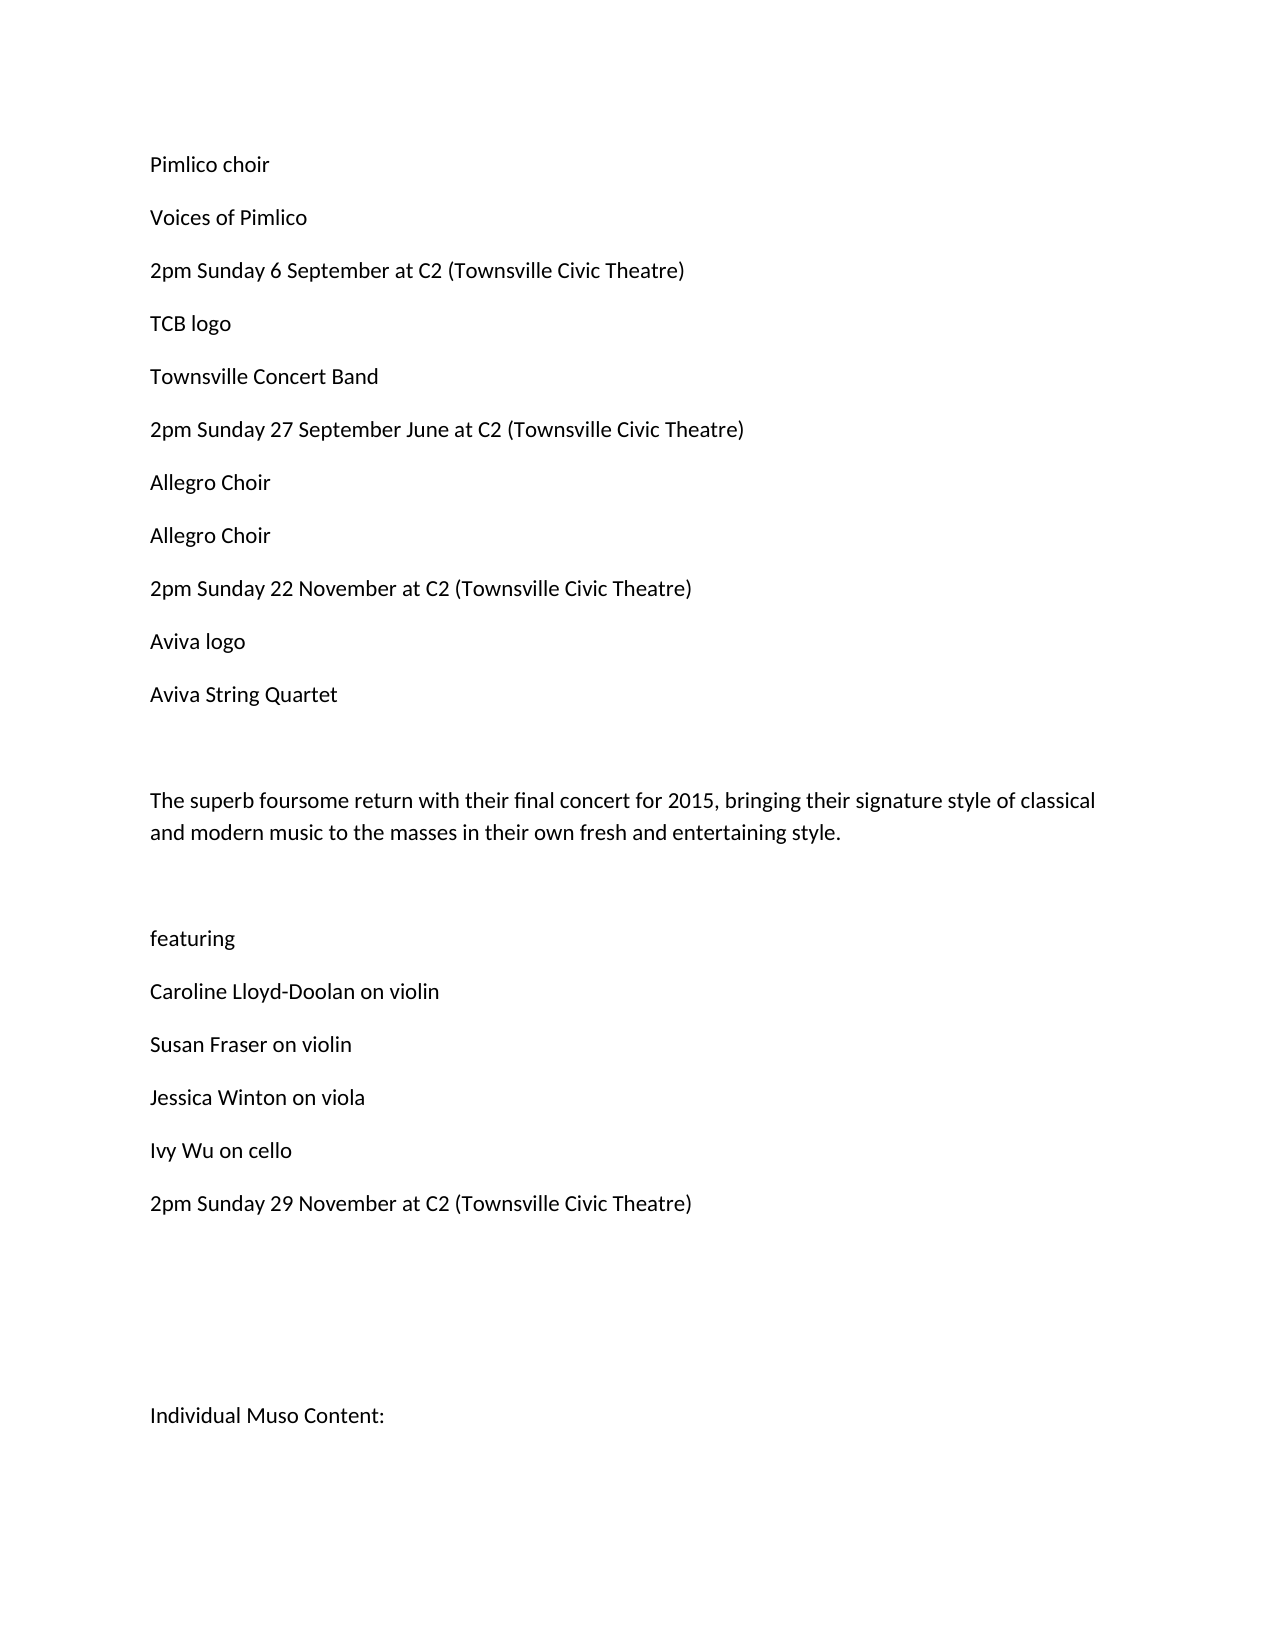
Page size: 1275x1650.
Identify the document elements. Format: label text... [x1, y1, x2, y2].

text 2pm Sunday 6 September at C2 (Townsville Civic Theatre) [150, 256, 1125, 284]
text Ivy Wu on cello [150, 1137, 1125, 1164]
text 2pm Sunday 29 November at C2 (Townsville Civic Theatre) [150, 1189, 1125, 1218]
text The superb foursome return with their final concert for 2015, bringing their signature style of classical and modern music to the masses in their own fresh and entertaining style. [150, 786, 1125, 846]
text Aviva String Quartet [150, 680, 1125, 708]
text Townsville Concert Band [150, 362, 1125, 390]
text Susan Fraser on violin [150, 1031, 1125, 1058]
text Allegro Choir [150, 521, 1125, 549]
text 2pm Sunday 22 November at C2 (Townsville Civic Theatre) [150, 574, 1125, 602]
text featuring [150, 924, 1125, 952]
text Caroline Lloyd-Doolan on violin [150, 977, 1125, 1006]
text Voices of Pimlico [150, 203, 1125, 231]
text Aviva logo [150, 627, 1125, 655]
text Individual Muso Content: [150, 1402, 1125, 1430]
text Allegro Choir [150, 468, 1125, 496]
text Pimlico choir [150, 150, 1125, 178]
text 2pm Sunday 27 September June at C2 (Townsville Civic Theatre) [150, 415, 1125, 443]
text Jessica Winton on viola [150, 1083, 1125, 1112]
text TCB logo [150, 309, 1125, 337]
